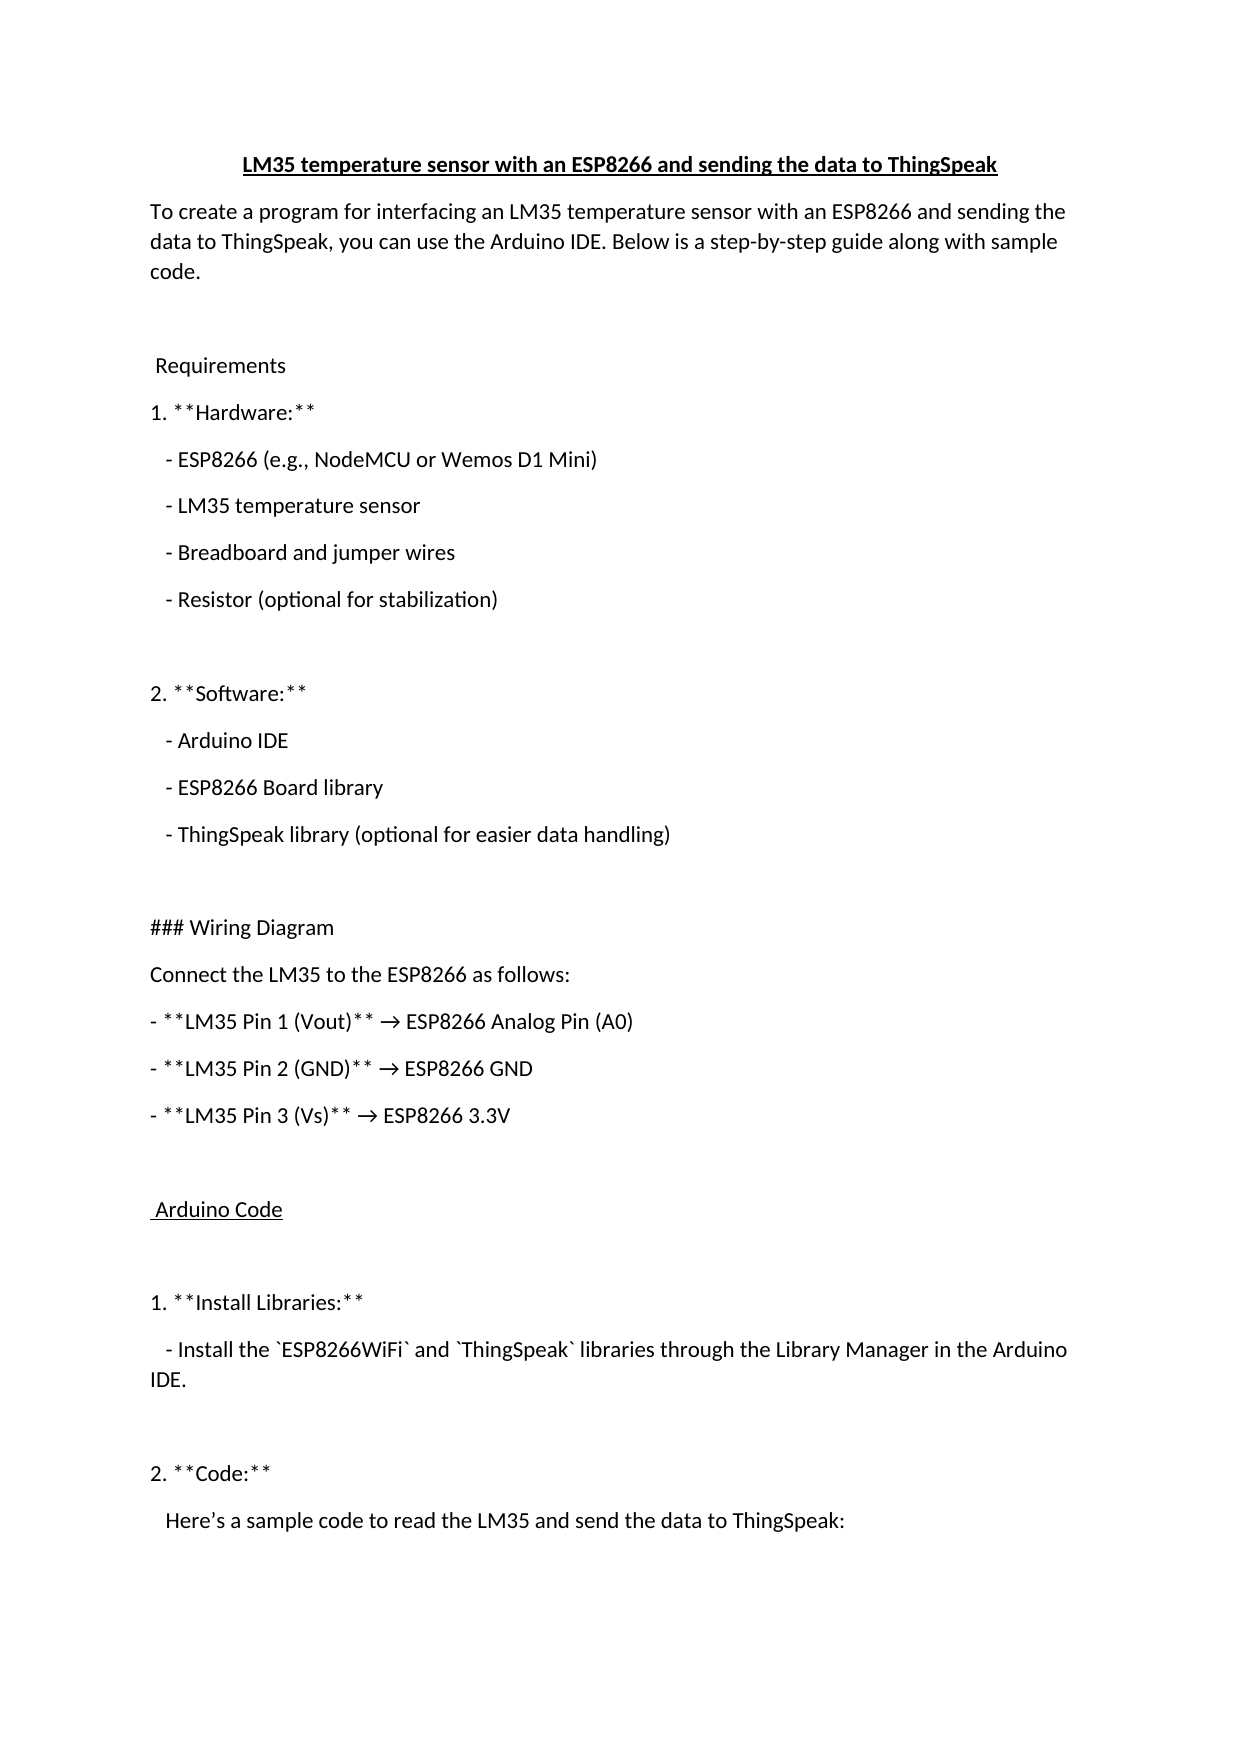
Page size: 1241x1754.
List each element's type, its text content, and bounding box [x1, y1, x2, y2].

text - Resistor (optional for stabilization) [150, 585, 1090, 613]
text 2. **Code:** [150, 1459, 1090, 1487]
text Connect the LM35 to the ESP8266 as follows: [150, 960, 1090, 988]
text - ESP8266 (e.g., NodeMCU or Wemos D1 Mini) [150, 445, 1090, 473]
text Here’s a sample code to read the LM35 and send the data to ThingSpeak: [150, 1506, 1090, 1534]
text ### Wiring Diagram [150, 913, 1090, 942]
text To create a program for interfacing an LM35 temperature sensor with an ESP8266 and sending the data to ThingSpeak, you can use the Arduino IDE. Below is a step-by-step guide along with sample code. [150, 197, 1090, 285]
text 1. **Install Libraries:** [150, 1288, 1090, 1317]
text - ThingSpeak library (optional for easier data handling) [150, 820, 1090, 848]
text 1. **Hardware:** [150, 398, 1090, 426]
text Arduino Code [150, 1195, 1090, 1223]
text - **LM35 Pin 2 (GND)** → ESP8266 GND [150, 1054, 1090, 1082]
text - ESP8266 Board library [150, 773, 1090, 801]
text Requirements [150, 351, 1090, 379]
text - Arduino IDE [150, 726, 1090, 754]
text - **LM35 Pin 3 (Vs)** → ESP8266 3.3V [150, 1101, 1090, 1129]
text 2. **Software:** [150, 679, 1090, 707]
text - LM35 temperature sensor [150, 492, 1090, 520]
text - Breadboard and jumper wires [150, 538, 1090, 567]
text - **LM35 Pin 1 (Vout)** → ESP8266 Analog Pin (A0) [150, 1007, 1090, 1035]
text LM35 temperature sensor with an ESP8266 and sending the data to ThingSpeak [150, 150, 1090, 178]
text - Install the `ESP8266WiFi` and `ThingSpeak` libraries through the Library Manager in the Arduino IDE. [150, 1335, 1090, 1394]
